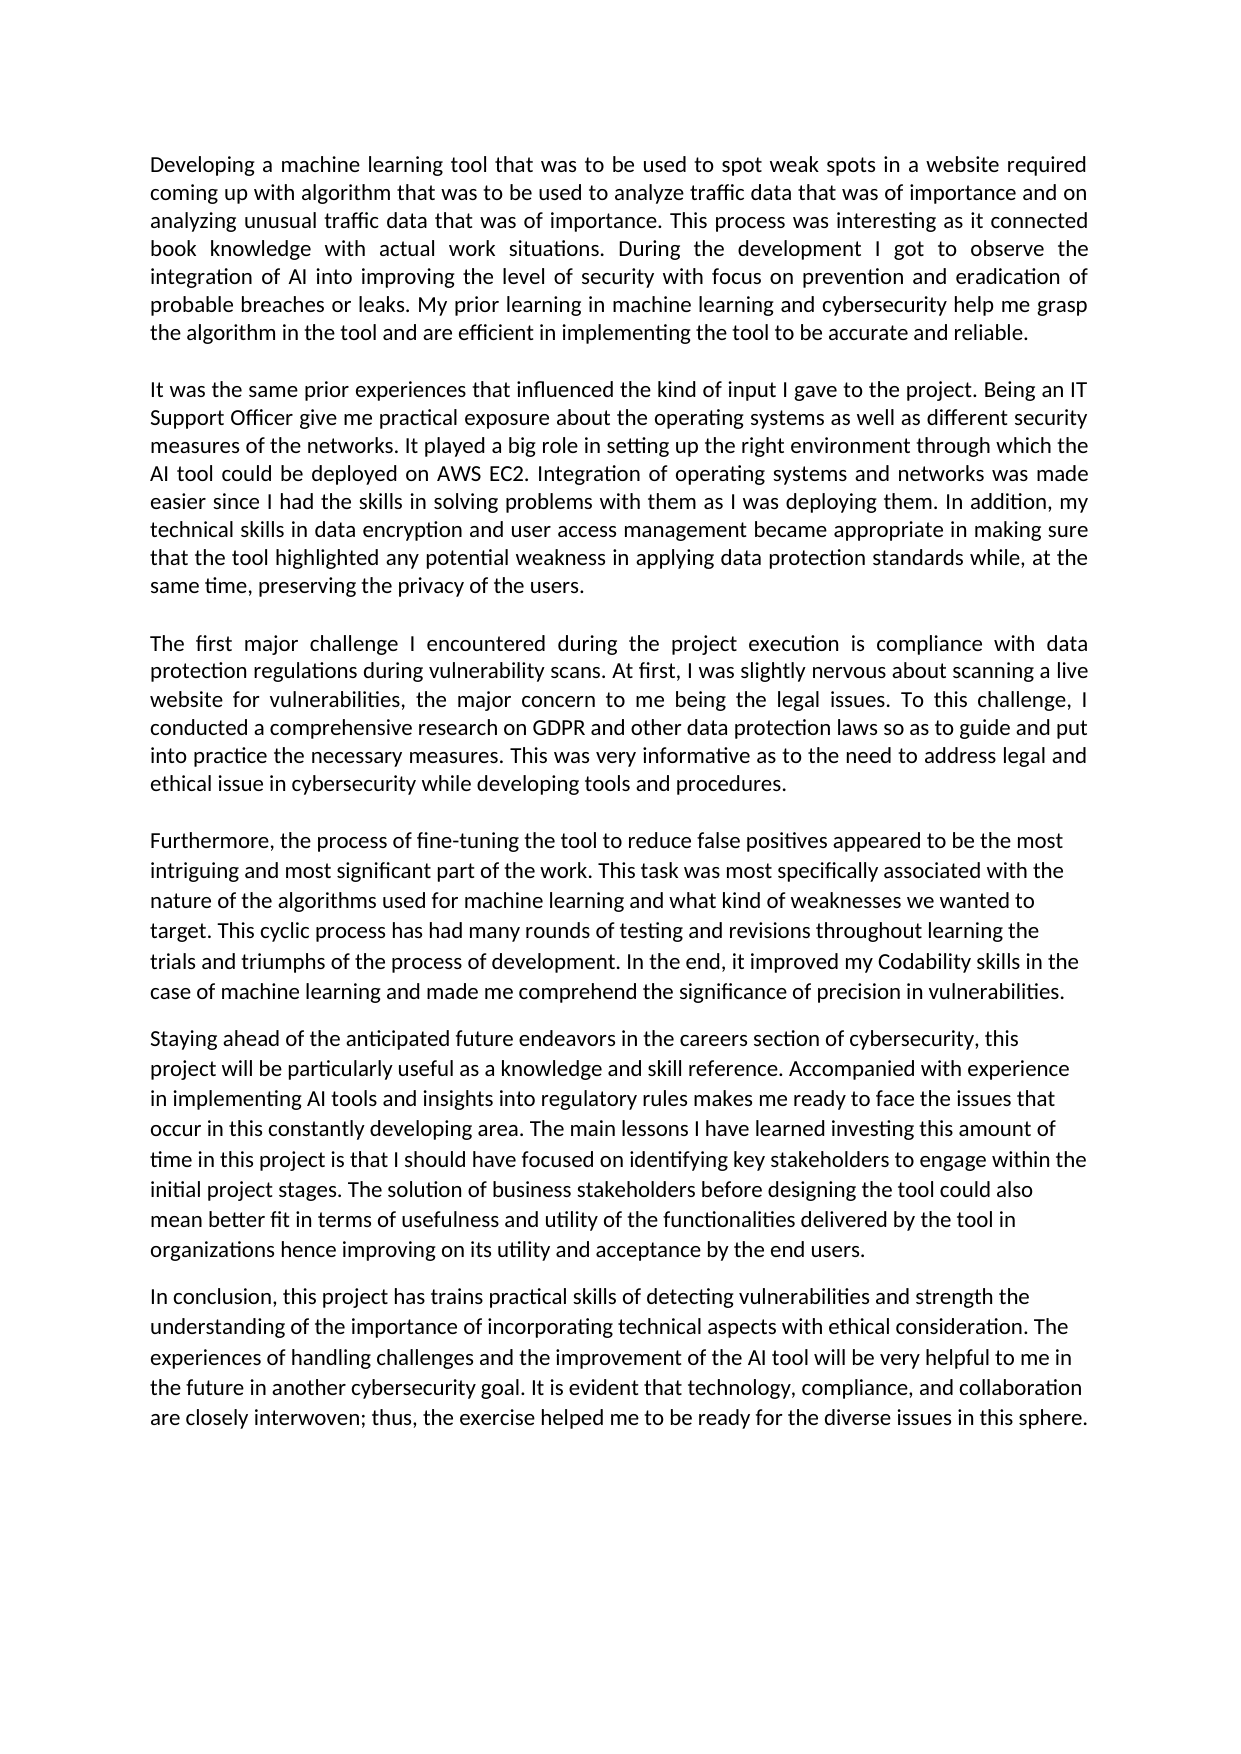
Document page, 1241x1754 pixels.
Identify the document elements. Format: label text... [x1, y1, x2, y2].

text Furthermore, the process of fine-tuning the tool to reduce false positives appeared to be the most intriguing and most significant part of the work. This task was most specifically associated with the nature of the algorithms used for machine learning and what kind of weaknesses we wanted to target. This cyclic process has had many rounds of testing and revisions throughout learning the trials and triumphs of the process of development. In the end, it improved my Codability skills in the case of machine learning and made me comprehend the significance of precision in vulnerabilities. [150, 826, 1090, 1005]
text Developing a machine learning tool that was to be used to spot weak spots in a website required coming up with algorithm that was to be used to analyze traffic data that was of importance and on analyzing unusual traffic data that was of importance. This process was interesting as it connected book knowledge with actual work situations. During the development I got to observe the integration of AI into improving the level of security with focus on prevention and eradication of probable breaches or leaks. My prior learning in machine learning and cybersecurity help me grasp the algorithm in the tool and are efficient in implementing the tool to be accurate and reliable. [150, 150, 1090, 346]
text In conclusion, this project has trains practical skills of detecting vulnerabilities and strength the understanding of the importance of incorporating technical aspects with ethical consideration. The experiences of handling challenges and the improvement of the AI tool will be very helpful to me in the future in another cybersecurity goal. It is evident that technology, compliance, and collaboration are closely interwoven; thus, the exercise helped me to be ready for the diverse issues in this sphere. [150, 1282, 1090, 1431]
text Staying ahead of the anticipated future endeavors in the careers section of cybersecurity, this project will be particularly useful as a knowledge and skill reference. Accompanied with experience in implementing AI tools and insights into regulatory rules makes me ready to face the issues that occur in this constantly developing area. The main lessons I have learned investing this amount of time in this project is that I should have focused on identifying key stakeholders to engage within the initial project stages. The solution of business stakeholders before designing the tool could also mean better fit in terms of usefulness and utility of the functionalities delivered by the tool in organizations hence improving on its utility and acceptance by the end users. [150, 1024, 1090, 1263]
text It was the same prior experiences that influenced the kind of input I gave to the project. Being an IT Support Officer give me practical exposure about the operating systems as well as different security measures of the networks. It played a big role in setting up the right environment through which the AI tool could be deployed on AWS EC2. Integration of operating systems and networks was made easier since I had the skills in solving problems with them as I was deploying them. In addition, my technical skills in data encryption and user access management became appropriate in making sure that the tool highlighted any potential weakness in applying data protection standards while, at the same time, preserving the privacy of the users. [150, 375, 1090, 599]
text The first major challenge I encountered during the project execution is compliance with data protection regulations during vulnerability scans. At first, I was slightly nervous about scanning a live website for vulnerabilities, the major concern to me being the legal issues. To this challenge, I conducted a comprehensive research on GDPR and other data protection laws so as to guide and put into practice the necessary measures. This was very informative as to the need to address legal and ethical issue in cybersecurity while developing tools and procedures. [150, 629, 1090, 797]
